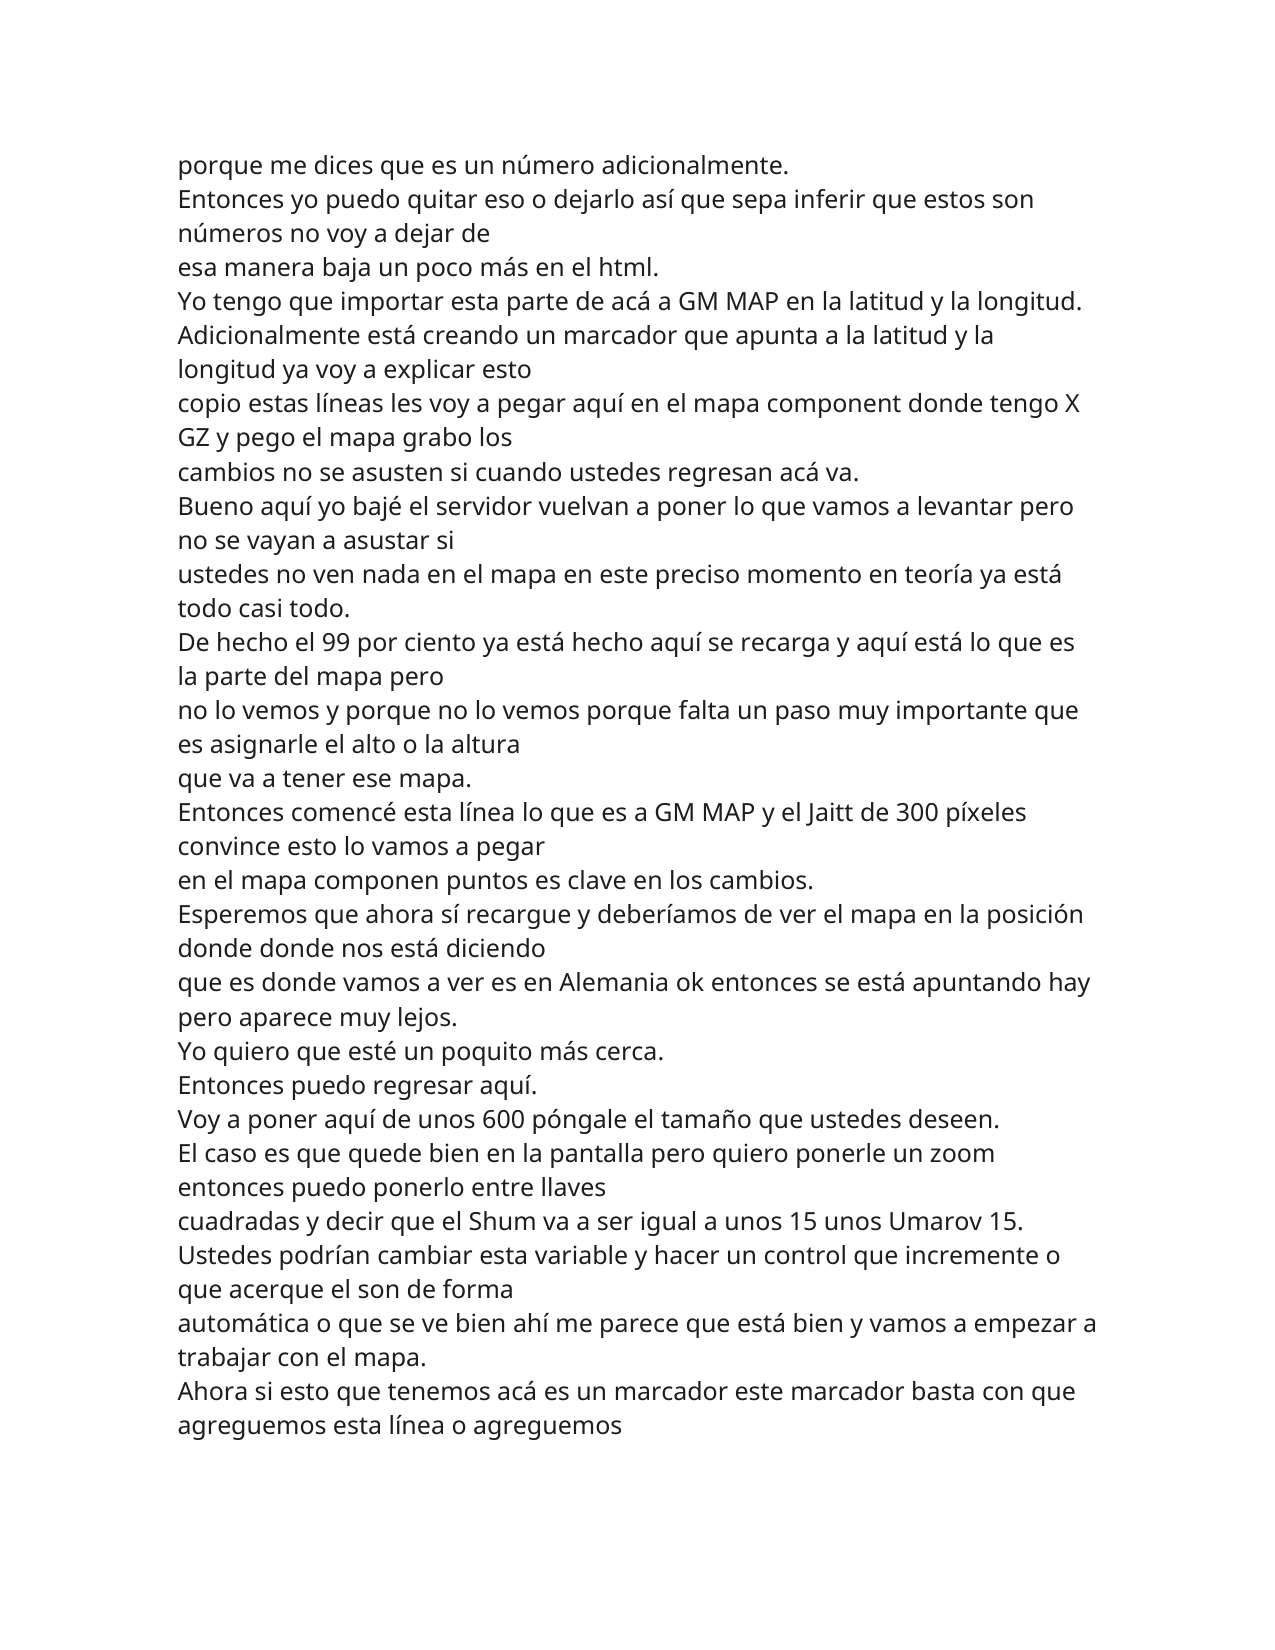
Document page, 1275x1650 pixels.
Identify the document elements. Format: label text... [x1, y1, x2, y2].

text Ustedes podrían cambiar esta variable y hacer un control que incremente o que acerque el son de forma [177, 1238, 1098, 1306]
text Bueno aquí yo bajé el servidor vuelvan a poner lo que vamos a levantar pero no se vayan a asustar si [177, 488, 1098, 556]
text Yo tengo que importar esta parte de acá a GM MAP en la latitud y la longitud. [177, 284, 1098, 318]
text porque me dices que es un número adicionalmente. [177, 148, 1098, 182]
text en el mapa componen puntos es clave en los cambios. [177, 863, 1098, 897]
text Entonces comencé esta línea lo que es a GM MAP y el Jaitt de 300 píxeles convince esto lo vamos a pegar [177, 795, 1098, 863]
text cuadradas y decir que el Shum va a ser igual a unos 15 unos Umarov 15. [177, 1203, 1098, 1238]
text no lo vemos y porque no lo vemos porque falta un paso muy importante que es asignarle el alto o la altura [177, 693, 1098, 761]
text El caso es que quede bien en la pantalla pero quiero ponerle un zoom entonces puedo ponerlo entre llaves [177, 1135, 1098, 1203]
text copio estas líneas les voy a pegar aquí en el mapa component donde tengo X GZ y pego el mapa grabo los [177, 386, 1098, 454]
text ustedes no ven nada en el mapa en este preciso momento en teoría ya está todo casi todo. [177, 556, 1098, 624]
text automática o que se ve bien ahí me parece que está bien y vamos a empezar a trabajar con el mapa. [177, 1306, 1098, 1374]
text Entonces puedo regresar aquí. [177, 1067, 1098, 1101]
text Ahora si esto que tenemos acá es un marcador este marcador basta con que agreguemos esta línea o agreguemos [177, 1374, 1098, 1442]
text cambios no se asusten si cuando ustedes regresan acá va. [177, 454, 1098, 488]
text Esperemos que ahora sí recargue y deberíamos de ver el mapa en la posición donde donde nos está diciendo [177, 897, 1098, 965]
text esa manera baja un poco más en el html. [177, 250, 1098, 284]
text que va a tener ese mapa. [177, 761, 1098, 795]
text Voy a poner aquí de unos 600 póngale el tamaño que ustedes deseen. [177, 1101, 1098, 1135]
text De hecho el 99 por ciento ya está hecho aquí se recarga y aquí está lo que es la parte del mapa pero [177, 624, 1098, 693]
text Adicionalmente está creando un marcador que apunta a la latitud y la longitud ya voy a explicar esto [177, 318, 1098, 386]
text que es donde vamos a ver es en Alemania ok entonces se está apuntando hay pero aparece muy lejos. [177, 965, 1098, 1033]
text Yo quiero que esté un poquito más cerca. [177, 1033, 1098, 1067]
text Entonces yo puedo quitar eso o dejarlo así que sepa inferir que estos son números no voy a dejar de [177, 182, 1098, 250]
